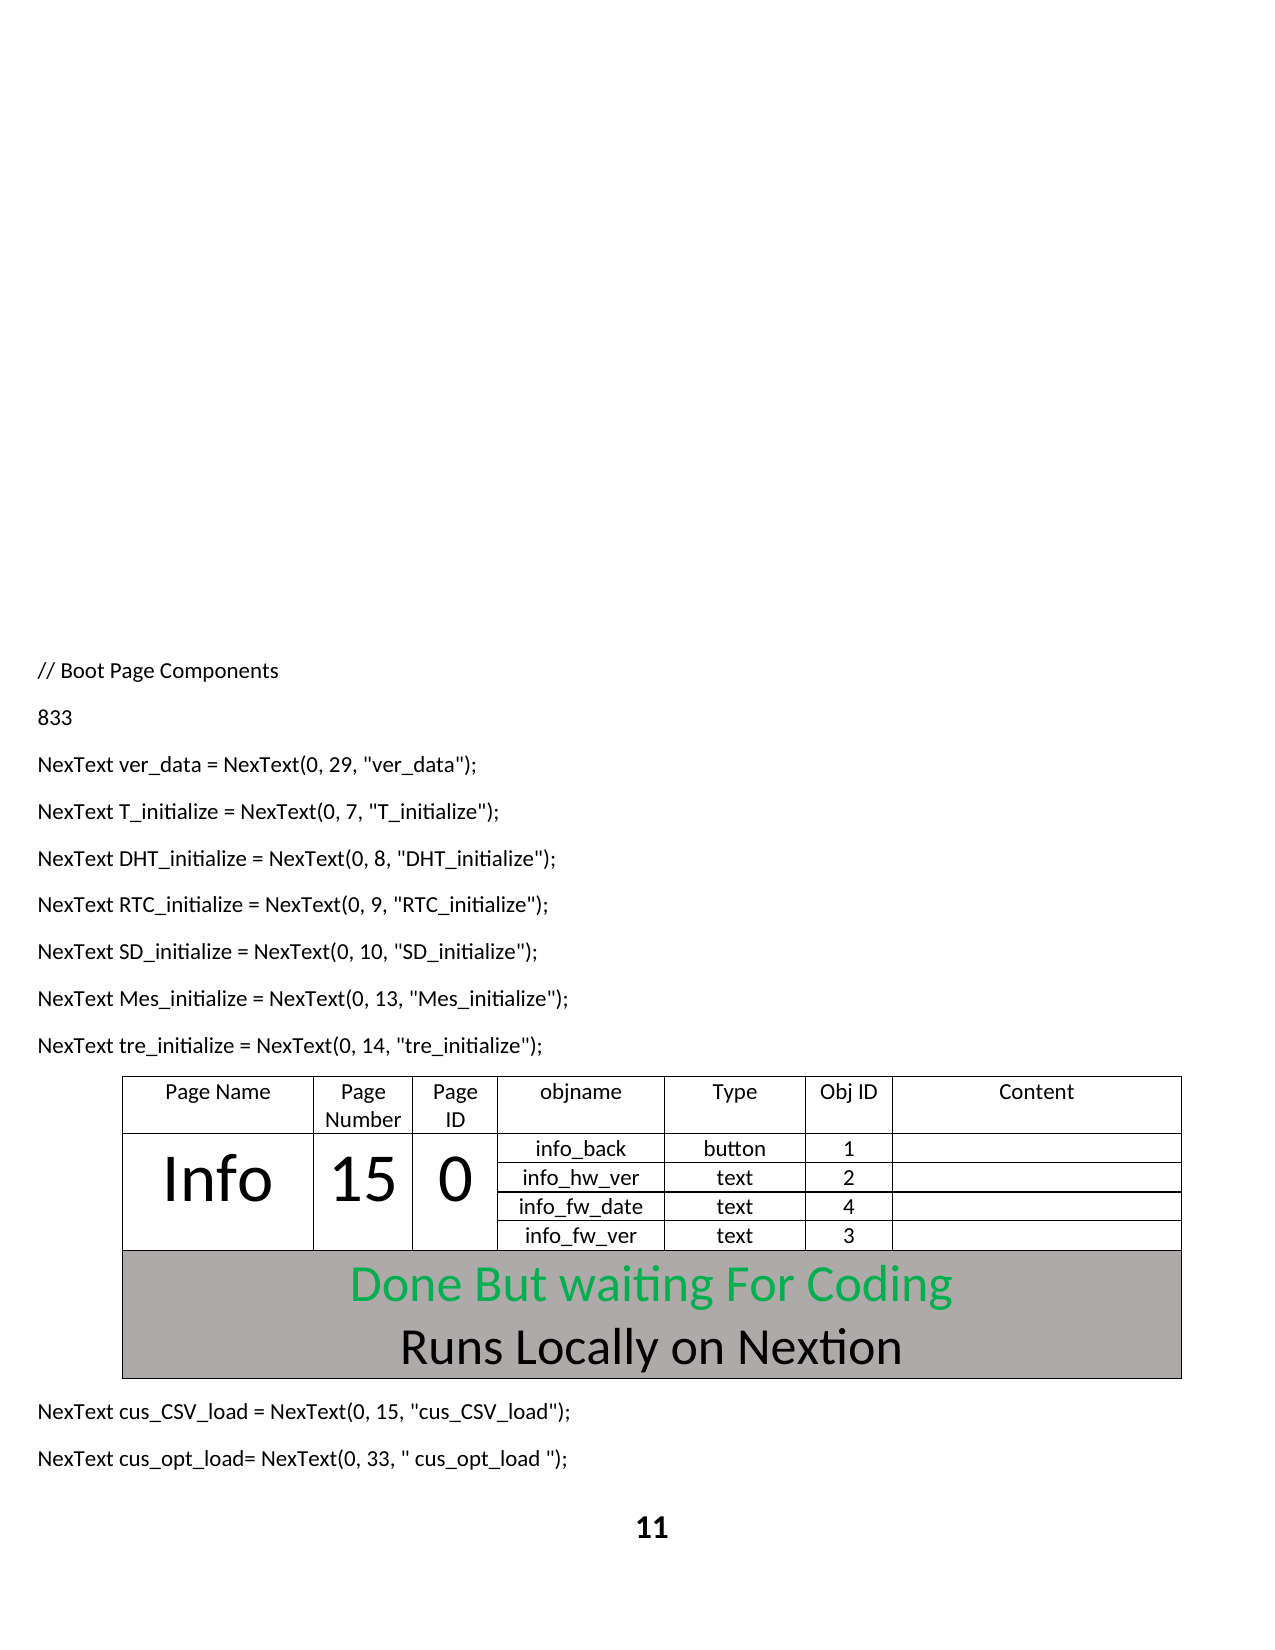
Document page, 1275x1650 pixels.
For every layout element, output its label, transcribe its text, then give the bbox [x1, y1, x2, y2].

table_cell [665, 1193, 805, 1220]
text // Boot Page Components [37, 656, 1266, 684]
text 833 [37, 703, 1266, 731]
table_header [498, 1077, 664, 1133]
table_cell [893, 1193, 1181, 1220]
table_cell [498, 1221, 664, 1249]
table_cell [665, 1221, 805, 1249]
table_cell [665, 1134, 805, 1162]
text NexText cus_opt_load= NexText(0, 33, " cus_opt_load "); [37, 1444, 1266, 1472]
text NexText SD_initialize = NexText(0, 10, "SD_initialize"); [37, 937, 1266, 966]
text NexText cus_CSV_load = NexText(0, 15, "cus_CSV_load"); [37, 1078, 1266, 1426]
text NexText Mes_initialize = NexText(0, 13, "Mes_initialize"); [37, 984, 1266, 1012]
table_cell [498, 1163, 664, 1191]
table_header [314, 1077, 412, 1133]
text NexText ver_data = NexText(0, 29, "ver_data"); [37, 750, 1266, 778]
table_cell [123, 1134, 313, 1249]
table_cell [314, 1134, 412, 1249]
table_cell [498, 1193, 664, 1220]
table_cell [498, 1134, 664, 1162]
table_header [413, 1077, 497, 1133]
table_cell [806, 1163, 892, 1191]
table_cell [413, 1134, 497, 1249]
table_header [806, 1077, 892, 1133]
text NexText DHT_initialize = NexText(0, 8, "DHT_initialize"); [37, 844, 1266, 872]
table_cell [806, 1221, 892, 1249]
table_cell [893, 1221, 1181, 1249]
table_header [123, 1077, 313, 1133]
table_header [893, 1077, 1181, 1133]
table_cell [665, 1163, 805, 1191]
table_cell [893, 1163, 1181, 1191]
text NexText RTC_initialize = NexText(0, 9, "RTC_initialize"); [37, 891, 1266, 919]
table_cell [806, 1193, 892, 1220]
text NexText tre_initialize = NexText(0, 14, "tre_initialize"); [37, 1031, 1266, 1059]
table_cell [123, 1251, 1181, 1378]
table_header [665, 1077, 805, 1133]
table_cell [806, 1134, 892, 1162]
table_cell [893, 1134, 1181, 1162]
text NexText T_initialize = NexText(0, 7, "T_initialize"); [37, 797, 1266, 825]
